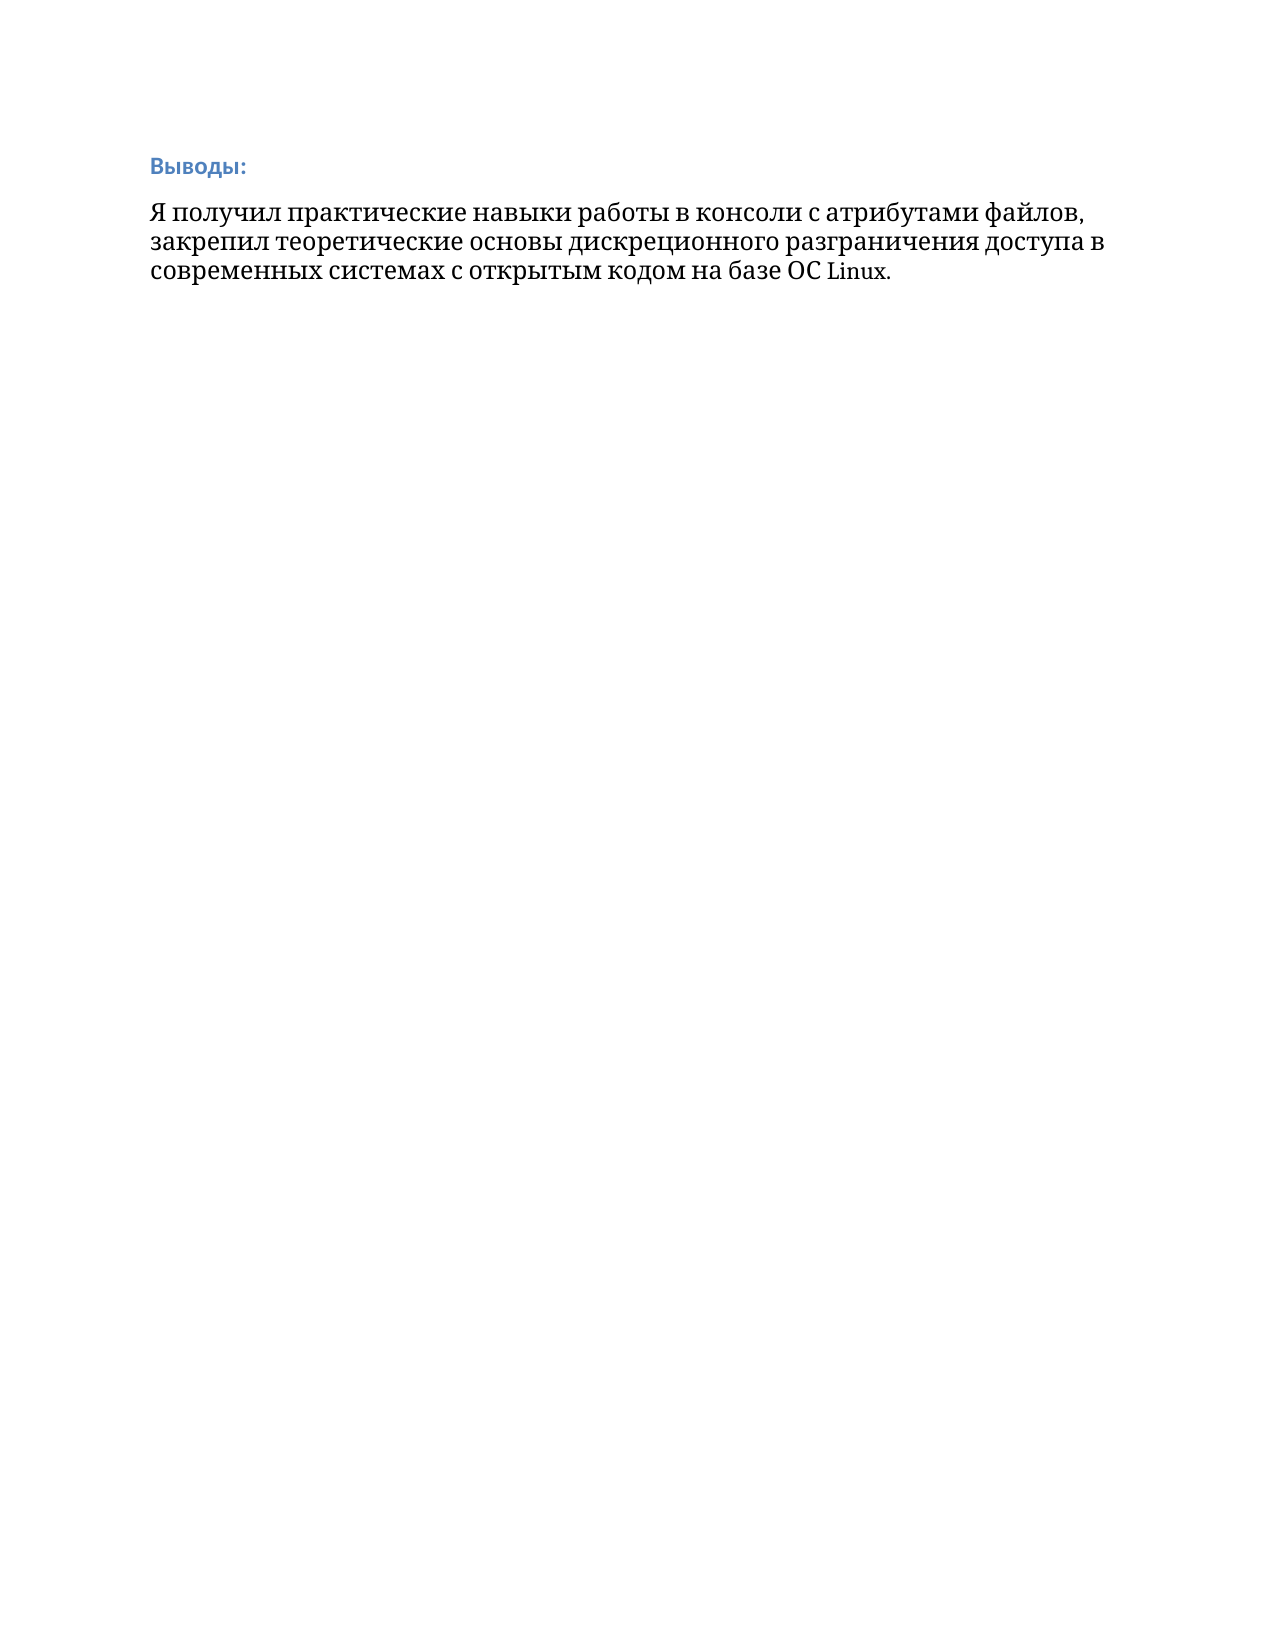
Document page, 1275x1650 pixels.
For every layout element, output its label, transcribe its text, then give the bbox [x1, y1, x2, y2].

text Я получил практические навыки работы в консоли с атрибутами файлов, закрепил теоретические основы дискреционного разграничения доступа в современных системах с открытым кодом на базе ОС Linux. [150, 199, 1125, 286]
subtitle Выводы: [150, 150, 1125, 181]
